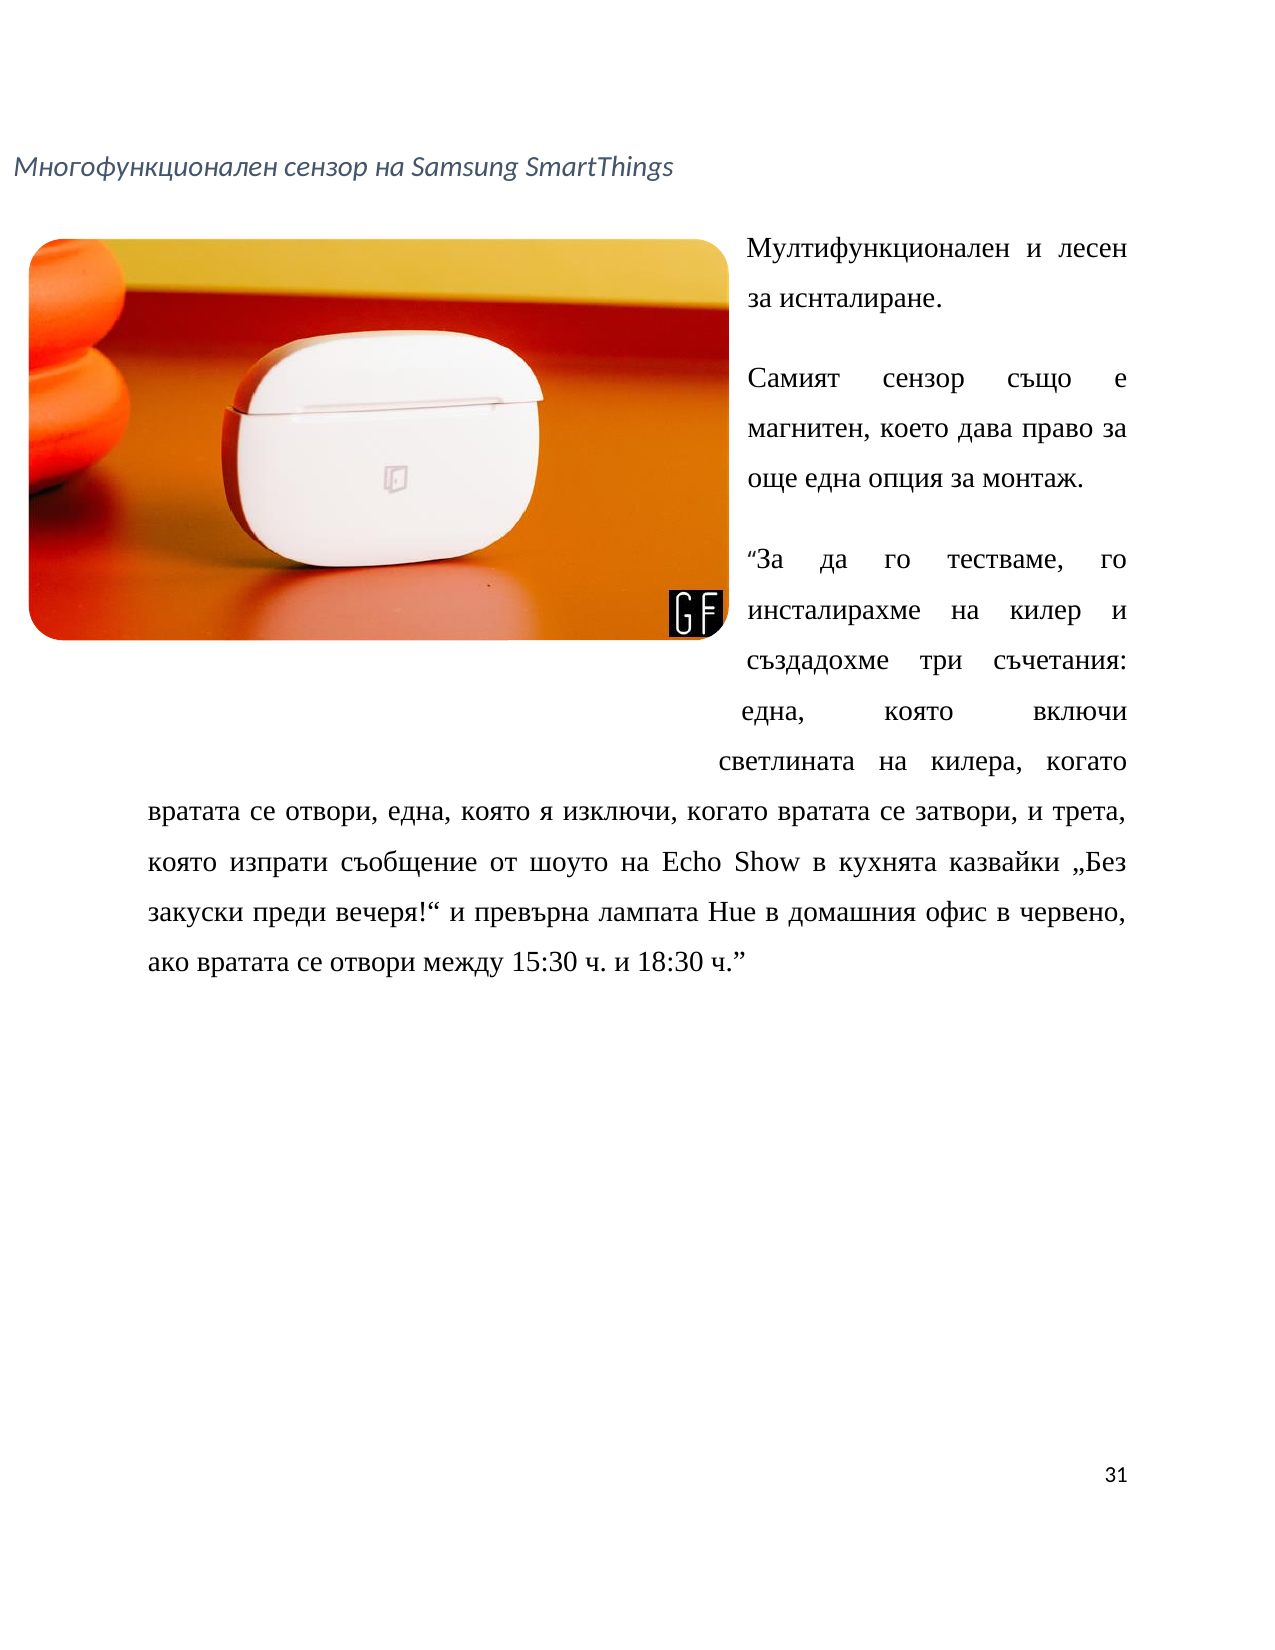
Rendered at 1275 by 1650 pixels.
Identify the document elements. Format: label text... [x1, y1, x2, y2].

text Мултифункционален и лесен за иснталиране. [148, 230, 1127, 314]
text Самият сензор също е магнитен, което дава право за още една опция за монтаж. [729, 360, 1127, 495]
text “За да го тестваме, го инсталирахме на килер и създадохме три съчетания: една, която включи светлината на килера, когато вратата се отвори, една, която я изключи, когато вратата се затвори, и трета, която изпрати съобщение от шоуто на Echo Show в кухнята казвайки „Без закуски преди вечеря!“ и превърна лампата Hue в домашния офис в червено, ако вратата се отвори между 15:30 ч. и 18:30 ч.” [148, 541, 1127, 978]
text Многофункционален сензор на Samsung SmartThings [0, 148, 1127, 183]
picture [28, 238, 729, 641]
